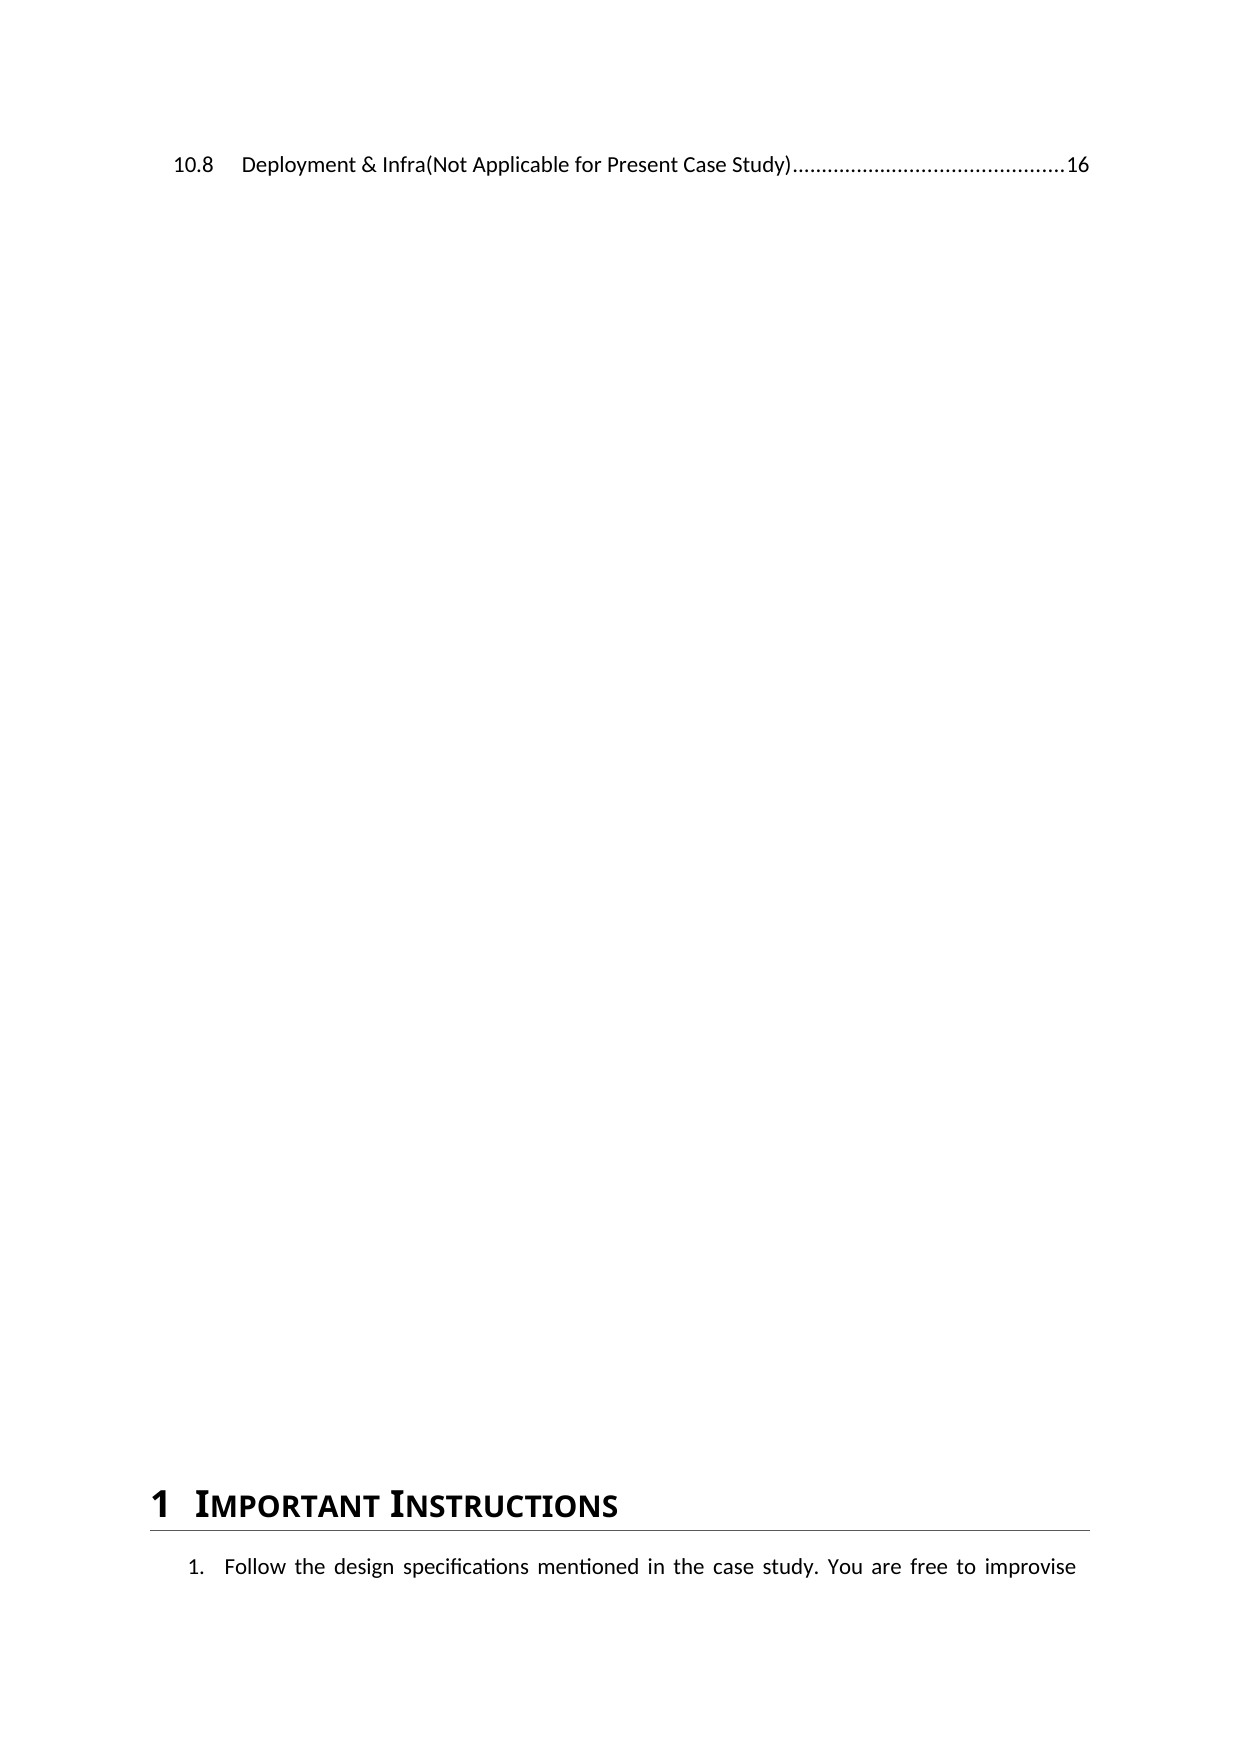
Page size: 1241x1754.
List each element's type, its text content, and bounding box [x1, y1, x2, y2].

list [187, 1552, 1078, 1580]
subtitle Important Instructions [150, 1477, 1090, 1530]
